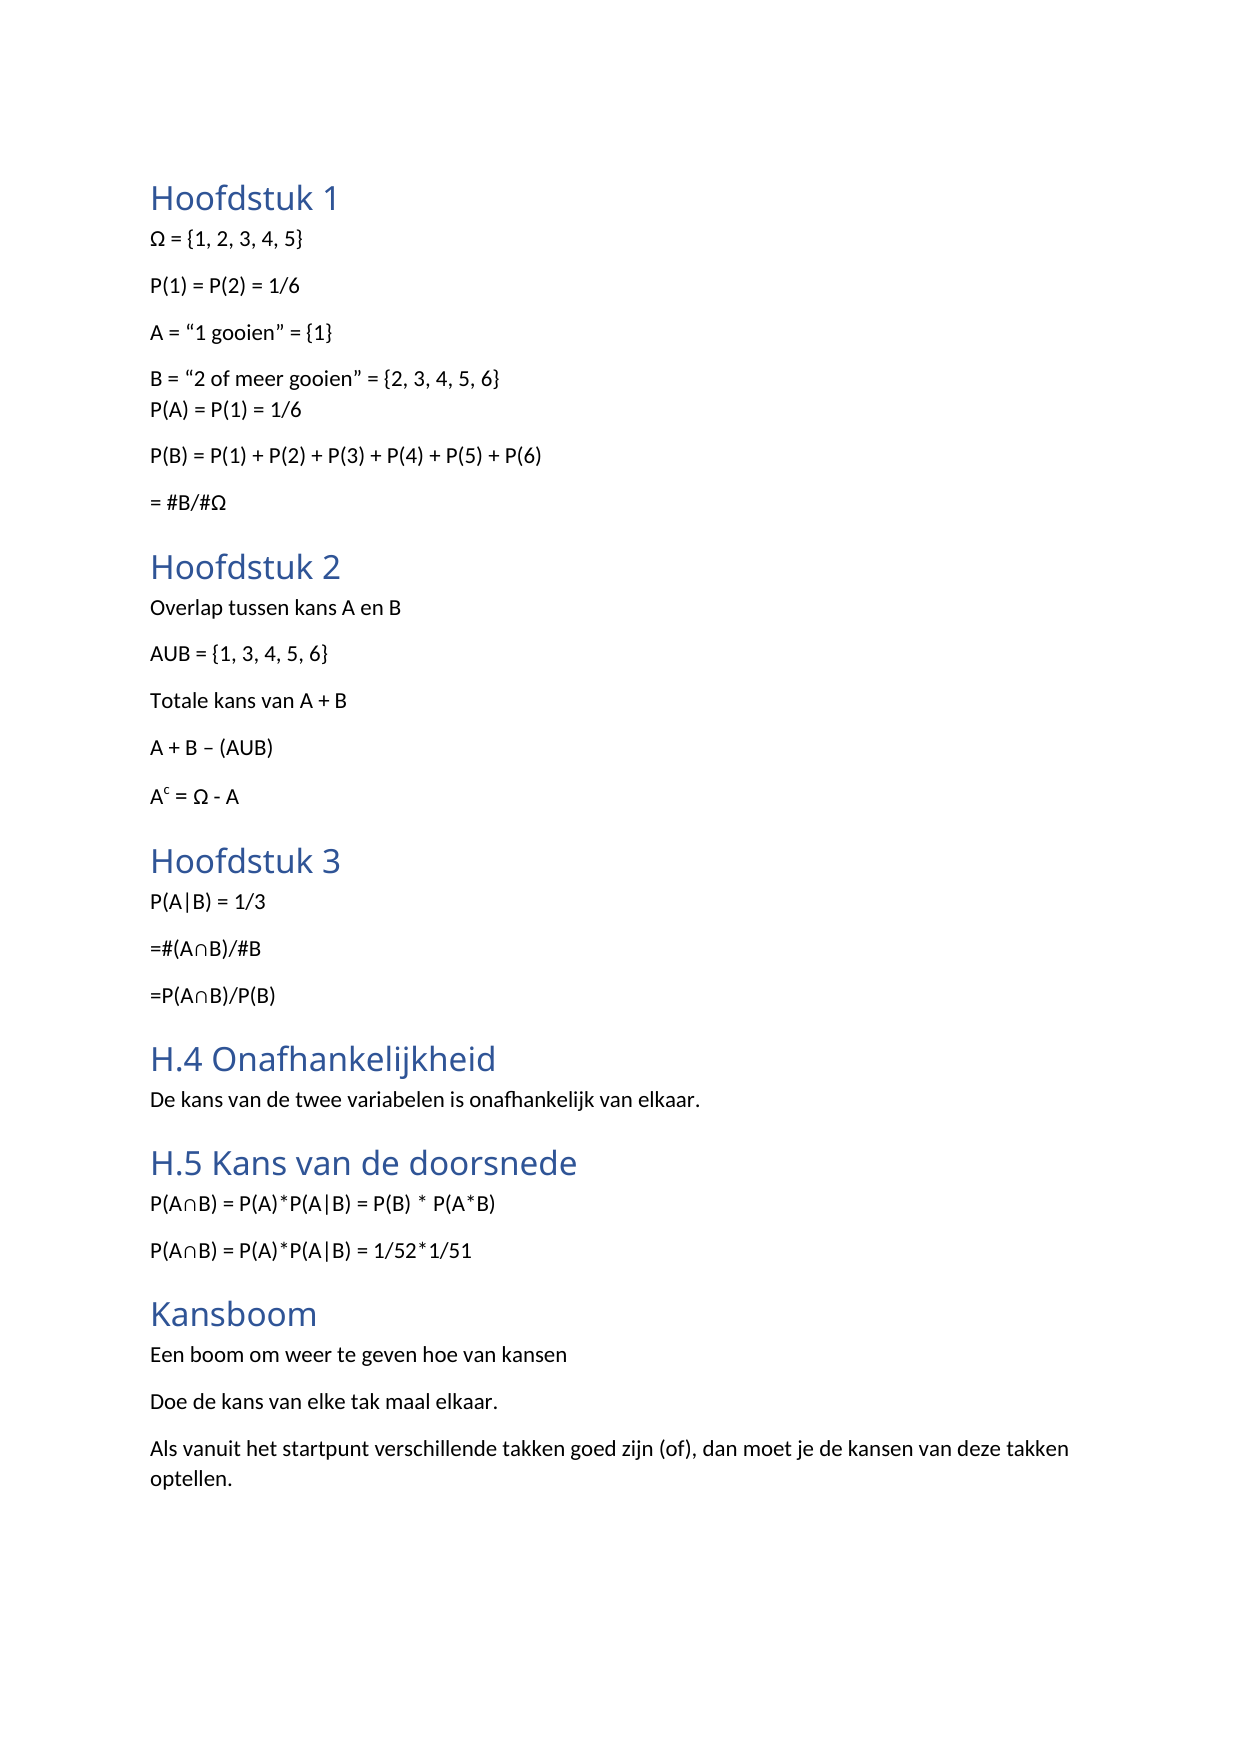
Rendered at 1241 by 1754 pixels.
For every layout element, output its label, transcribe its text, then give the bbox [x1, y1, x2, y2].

subtitle Hoofdstuk 3 [150, 838, 1090, 883]
text Een boom om weer te geven hoe van kansen [150, 1340, 1090, 1368]
text P(A∩B) = P(A)*P(A|B) = 1/52*1/51 [150, 1236, 1090, 1264]
subtitle H.5 Kans van de doorsnede [150, 1140, 1090, 1186]
text P(A∩B) = P(A)*P(A|B) = P(B) * P(A*B) [150, 1189, 1090, 1217]
text De kans van de twee variabelen is onafhankelijk van elkaar. [150, 1085, 1090, 1113]
text Als vanuit het startpunt verschillende takken goed zijn (of), dan moet je de kansen van deze takken optellen. [150, 1434, 1090, 1492]
text P(B) = P(1) + P(2) + P(3) + P(4) + P(5) + P(6) [150, 442, 1090, 470]
text =#(A∩B)/#B [150, 934, 1090, 962]
text Totale kans van A + B [150, 686, 1090, 714]
text Overlap tussen kans A en B [150, 593, 1090, 621]
text B = “2 of meer gooien” = {2, 3, 4, 5, 6} P(A) = P(1) = 1/6 [150, 364, 1090, 423]
text Doe de kans van elke tak maal elkaar. [150, 1387, 1090, 1415]
text =P(A∩B)/P(B) [150, 981, 1090, 1009]
text A = “1 gooien” = {1} [150, 318, 1090, 346]
text Ω = {1, 2, 3, 4, 5} [150, 224, 1090, 252]
subtitle H.4 Onafhankelijkheid [150, 1036, 1090, 1081]
text P(1) = P(2) = 1/6 [150, 271, 1090, 299]
text Ac = Ω - A [150, 780, 1090, 811]
subtitle Hoofdstuk 1 [150, 175, 1090, 220]
text A + B – (AUB) [150, 733, 1090, 761]
text P(A|B) = 1/3 [150, 887, 1090, 915]
text = #B/#Ω [150, 488, 1090, 517]
text AUB = {1, 3, 4, 5, 6} [150, 639, 1090, 668]
subtitle Kansboom [150, 1291, 1090, 1337]
subtitle Hoofdstuk 2 [150, 544, 1090, 589]
